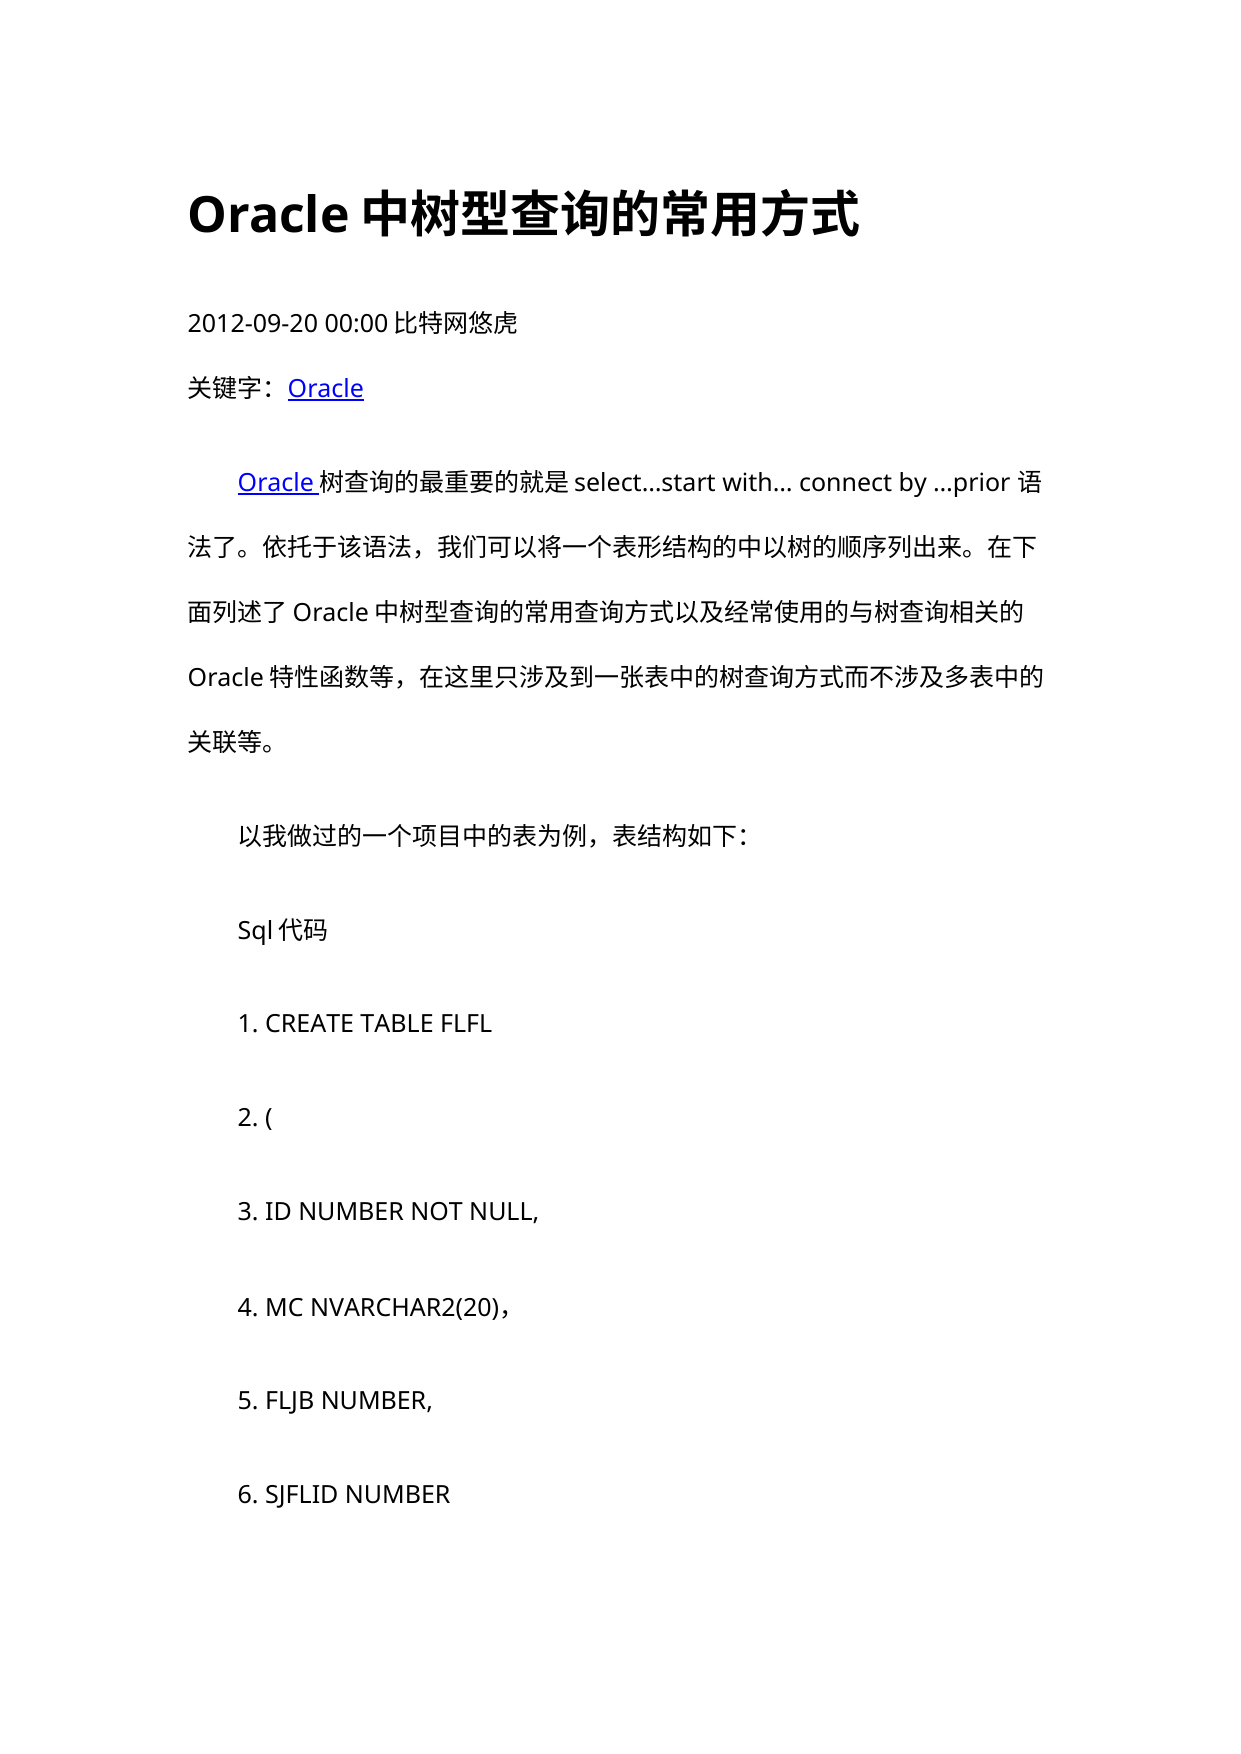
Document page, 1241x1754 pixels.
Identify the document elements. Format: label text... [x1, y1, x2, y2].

text Oracle中树型查询的常用方式 [187, 162, 1053, 259]
text 2. ( [187, 1084, 1053, 1149]
text Sql代码 [187, 896, 1053, 961]
text Oracle树查询的最重要的就是select…start with… connect by …prior 语法了。依托于该语法，我们可以将一个表形结构的中以树的顺序列出来。在下面列述了Oracle中树型查询的常用查询方式以及经常使用的与树查询相关的 Oracle特性函数等，在这里只涉及到一张表中的树查询方式而不涉及多表中的关联等。 [187, 448, 1053, 773]
text 3. ID NUMBER NOT NULL, [187, 1179, 1053, 1244]
text 1. CREATE TABLE FLFL [187, 990, 1053, 1055]
text 以我做过的一个项目中的表为例，表结构如下： [187, 802, 1053, 867]
text 4. MC NVARCHAR2(20)， [187, 1273, 1053, 1338]
text 5. FLJB NUMBER, [187, 1367, 1053, 1432]
text 关键字：Oracle [187, 354, 1053, 419]
text 6. SJFLID NUMBER [187, 1461, 1053, 1526]
text 2012-09-20 00:00比特网悠虎 [187, 289, 1053, 354]
